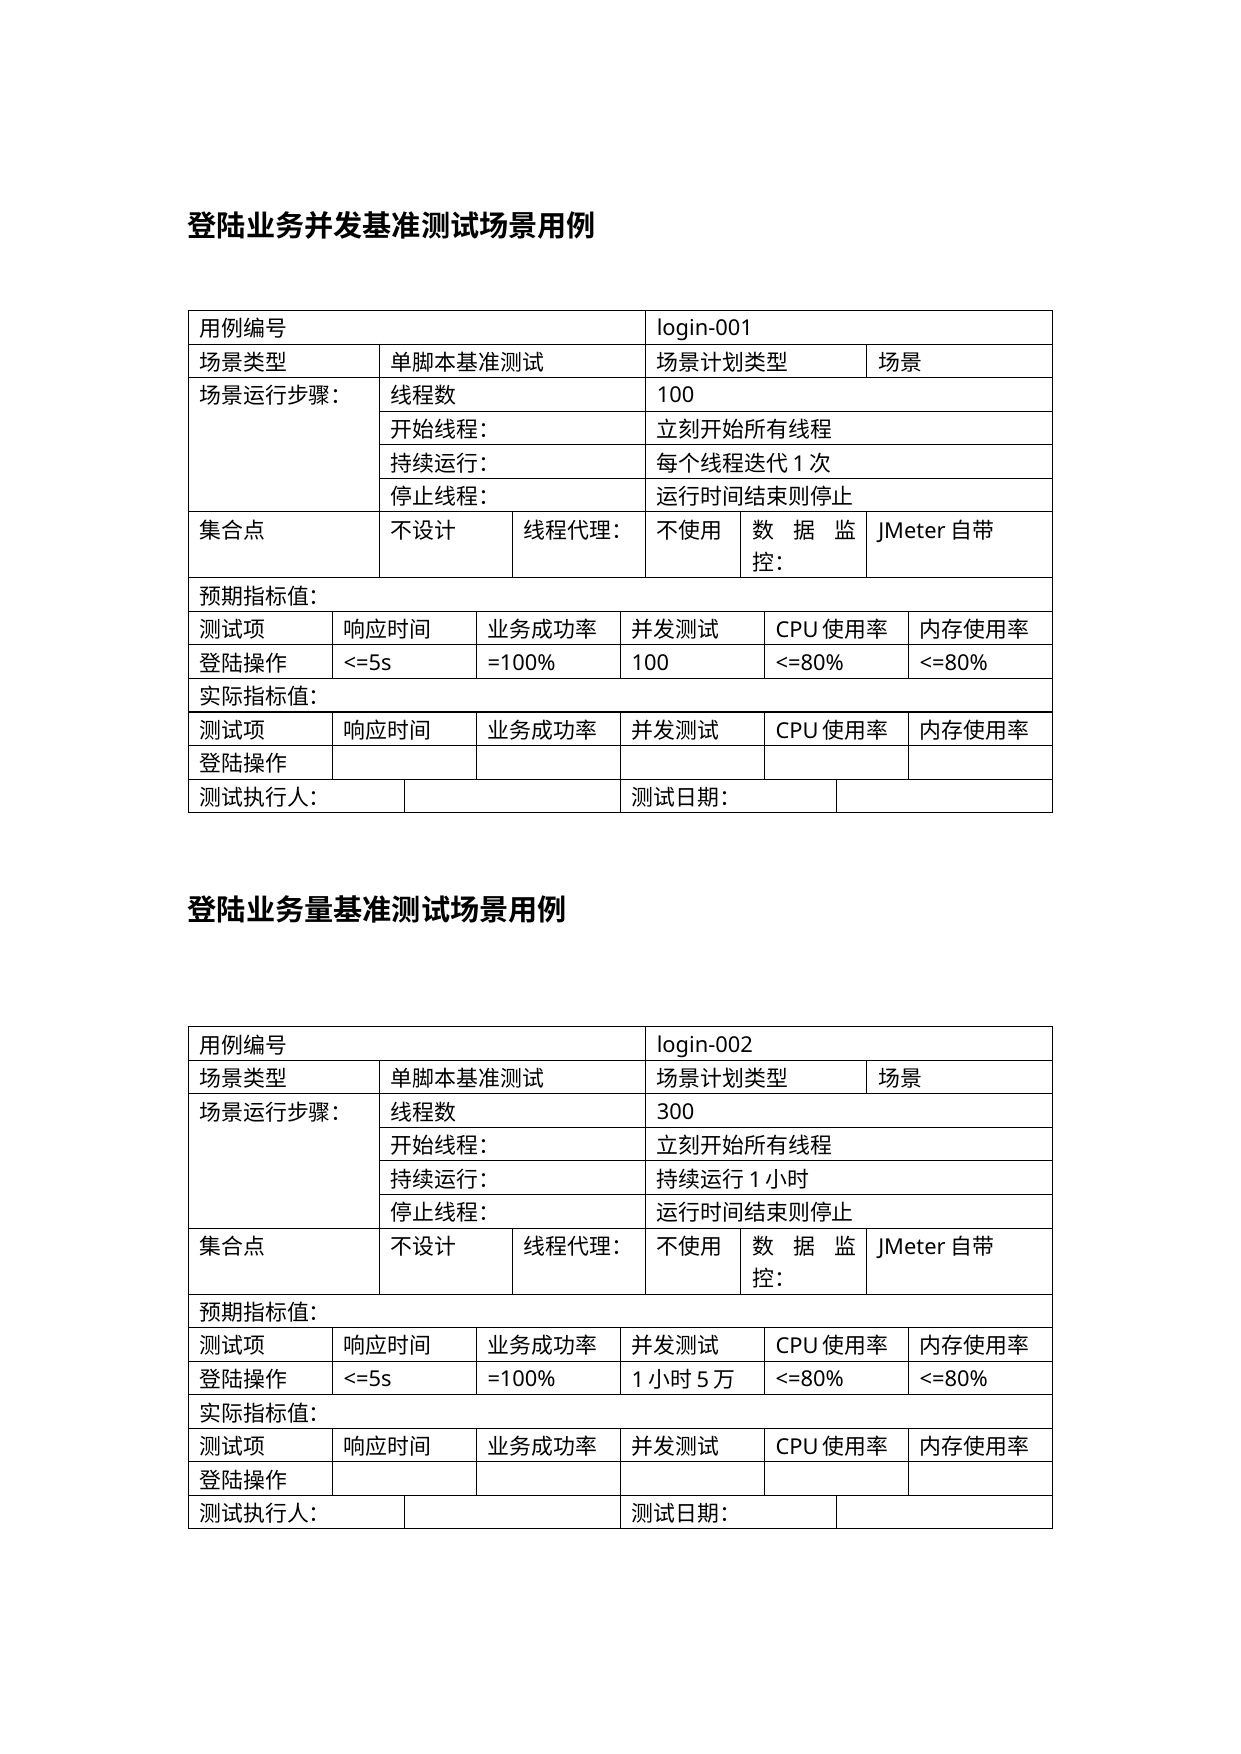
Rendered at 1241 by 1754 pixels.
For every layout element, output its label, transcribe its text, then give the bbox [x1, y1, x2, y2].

table_cell [837, 1496, 1052, 1528]
table_cell 每个线程迭代1次 [646, 445, 1052, 478]
table_cell 并发测试 [621, 1429, 764, 1461]
table_cell 测试项 [189, 1328, 332, 1361]
table_cell [621, 746, 764, 778]
table_cell JMeter自带 [867, 1229, 1052, 1293]
table_cell 1小时5万 [621, 1362, 764, 1394]
table_cell [765, 1462, 908, 1495]
table_cell 100 [646, 378, 1052, 411]
table_cell 预期指标值： [189, 578, 1052, 611]
table_cell 集合点 [189, 512, 379, 577]
table_cell 不设计 [380, 1229, 512, 1293]
table_cell 100 [621, 645, 764, 678]
table_cell 数据监控： [741, 1229, 866, 1293]
table_cell 内存使用率 [909, 713, 1052, 745]
table_cell 单脚本基准测试 [380, 345, 645, 377]
table_cell 开始线程： [380, 1128, 645, 1160]
table_header login-001 [646, 311, 1052, 343]
table_cell 300 [646, 1094, 1052, 1127]
table_cell 登陆操作 [189, 746, 332, 778]
table_cell 实际指标值： [189, 1395, 1052, 1428]
table_cell 不使用 [646, 512, 740, 577]
table_cell 场景 [867, 345, 1052, 377]
table_cell 持续运行： [380, 445, 645, 478]
table_cell 停止线程： [380, 479, 645, 511]
table_cell 业务成功率 [477, 1429, 620, 1461]
table_cell 测试日期： [621, 780, 836, 812]
table_cell 登陆操作 [189, 1362, 332, 1394]
table_cell [837, 780, 1052, 812]
table_cell 持续运行1小时 [646, 1161, 1052, 1194]
table_cell [405, 780, 620, 812]
table_cell [333, 1462, 476, 1495]
table_cell [621, 1462, 764, 1495]
table_cell 不设计 [380, 512, 512, 577]
table_cell <=5s [333, 645, 476, 678]
table_cell 登陆操作 [189, 1462, 332, 1495]
table_cell 停止线程： [380, 1195, 645, 1227]
table_cell <=80% [909, 1362, 1052, 1394]
table_cell 内存使用率 [909, 612, 1052, 644]
table_cell <=5s [333, 1362, 476, 1394]
table_cell [909, 746, 1052, 778]
table_cell 立刻开始所有线程 [646, 1128, 1052, 1160]
table_cell 测试执行人： [189, 780, 404, 812]
table_cell 线程数 [380, 378, 645, 411]
table_cell 内存使用率 [909, 1328, 1052, 1361]
table_cell 运行时间结束则停止 [646, 479, 1052, 511]
table_cell 持续运行： [380, 1161, 645, 1194]
table_cell [765, 746, 908, 778]
table_cell 集合点 [189, 1229, 379, 1293]
table_cell 响应时间 [333, 713, 476, 745]
table_cell 不使用 [646, 1229, 740, 1293]
subtitle 登陆业务量基准测试场景用例 [187, 875, 1053, 940]
table_cell 线程代理： [513, 1229, 645, 1293]
table_cell [909, 1462, 1052, 1495]
table_cell <=80% [765, 1362, 908, 1394]
table_cell CPU使用率 [765, 1429, 908, 1461]
table_cell 场景计划类型 [646, 1061, 866, 1093]
table_cell CPU使用率 [765, 1328, 908, 1361]
table_cell CPU使用率 [765, 612, 908, 644]
table_header 用例编号 [189, 311, 645, 343]
table_cell 运行时间结束则停止 [646, 1195, 1052, 1227]
table_cell 响应时间 [333, 612, 476, 644]
table_cell 单脚本基准测试 [380, 1061, 645, 1093]
table_cell 线程代理： [513, 512, 645, 577]
table_cell 线程数 [380, 1094, 645, 1127]
table_cell 响应时间 [333, 1328, 476, 1361]
table_cell =100% [477, 1362, 620, 1394]
table_cell 测试日期： [621, 1496, 836, 1528]
table_cell =100% [477, 645, 620, 678]
table_cell 测试项 [189, 612, 332, 644]
table_cell 业务成功率 [477, 1328, 620, 1361]
table_cell 并发测试 [621, 713, 764, 745]
table_cell 数据监控： [741, 512, 866, 577]
table_cell 业务成功率 [477, 612, 620, 644]
table_cell 预期指标值： [189, 1295, 1052, 1327]
subtitle 登陆业务并发基准测试场景用例 [187, 191, 1053, 256]
table_header 用例编号 [189, 1027, 645, 1060]
table_cell [477, 1462, 620, 1495]
table_cell 测试项 [189, 1429, 332, 1461]
table_cell 内存使用率 [909, 1429, 1052, 1461]
table_cell <=80% [765, 645, 908, 678]
table_cell 业务成功率 [477, 713, 620, 745]
table_cell 场景类型 [189, 345, 379, 377]
table_cell 测试项 [189, 713, 332, 745]
table_cell CPU使用率 [765, 713, 908, 745]
table_cell 立刻开始所有线程 [646, 412, 1052, 444]
table_cell 开始线程： [380, 412, 645, 444]
table_cell JMeter自带 [867, 512, 1052, 577]
table_cell 场景运行步骤： [189, 378, 379, 511]
table_cell [405, 1496, 620, 1528]
table_cell <=80% [909, 645, 1052, 678]
table_cell 场景类型 [189, 1061, 379, 1093]
table_cell 响应时间 [333, 1429, 476, 1461]
table_cell 场景运行步骤： [189, 1094, 379, 1227]
table_cell 场景 [867, 1061, 1052, 1093]
table_cell 并发测试 [621, 612, 764, 644]
table_cell 并发测试 [621, 1328, 764, 1361]
table_cell 测试执行人： [189, 1496, 404, 1528]
table_cell [477, 746, 620, 778]
table_cell 登陆操作 [189, 645, 332, 678]
table_cell [333, 746, 476, 778]
table_cell 实际指标值： [189, 679, 1052, 711]
table_header login-002 [646, 1027, 1052, 1060]
table_cell 场景计划类型 [646, 345, 866, 377]
